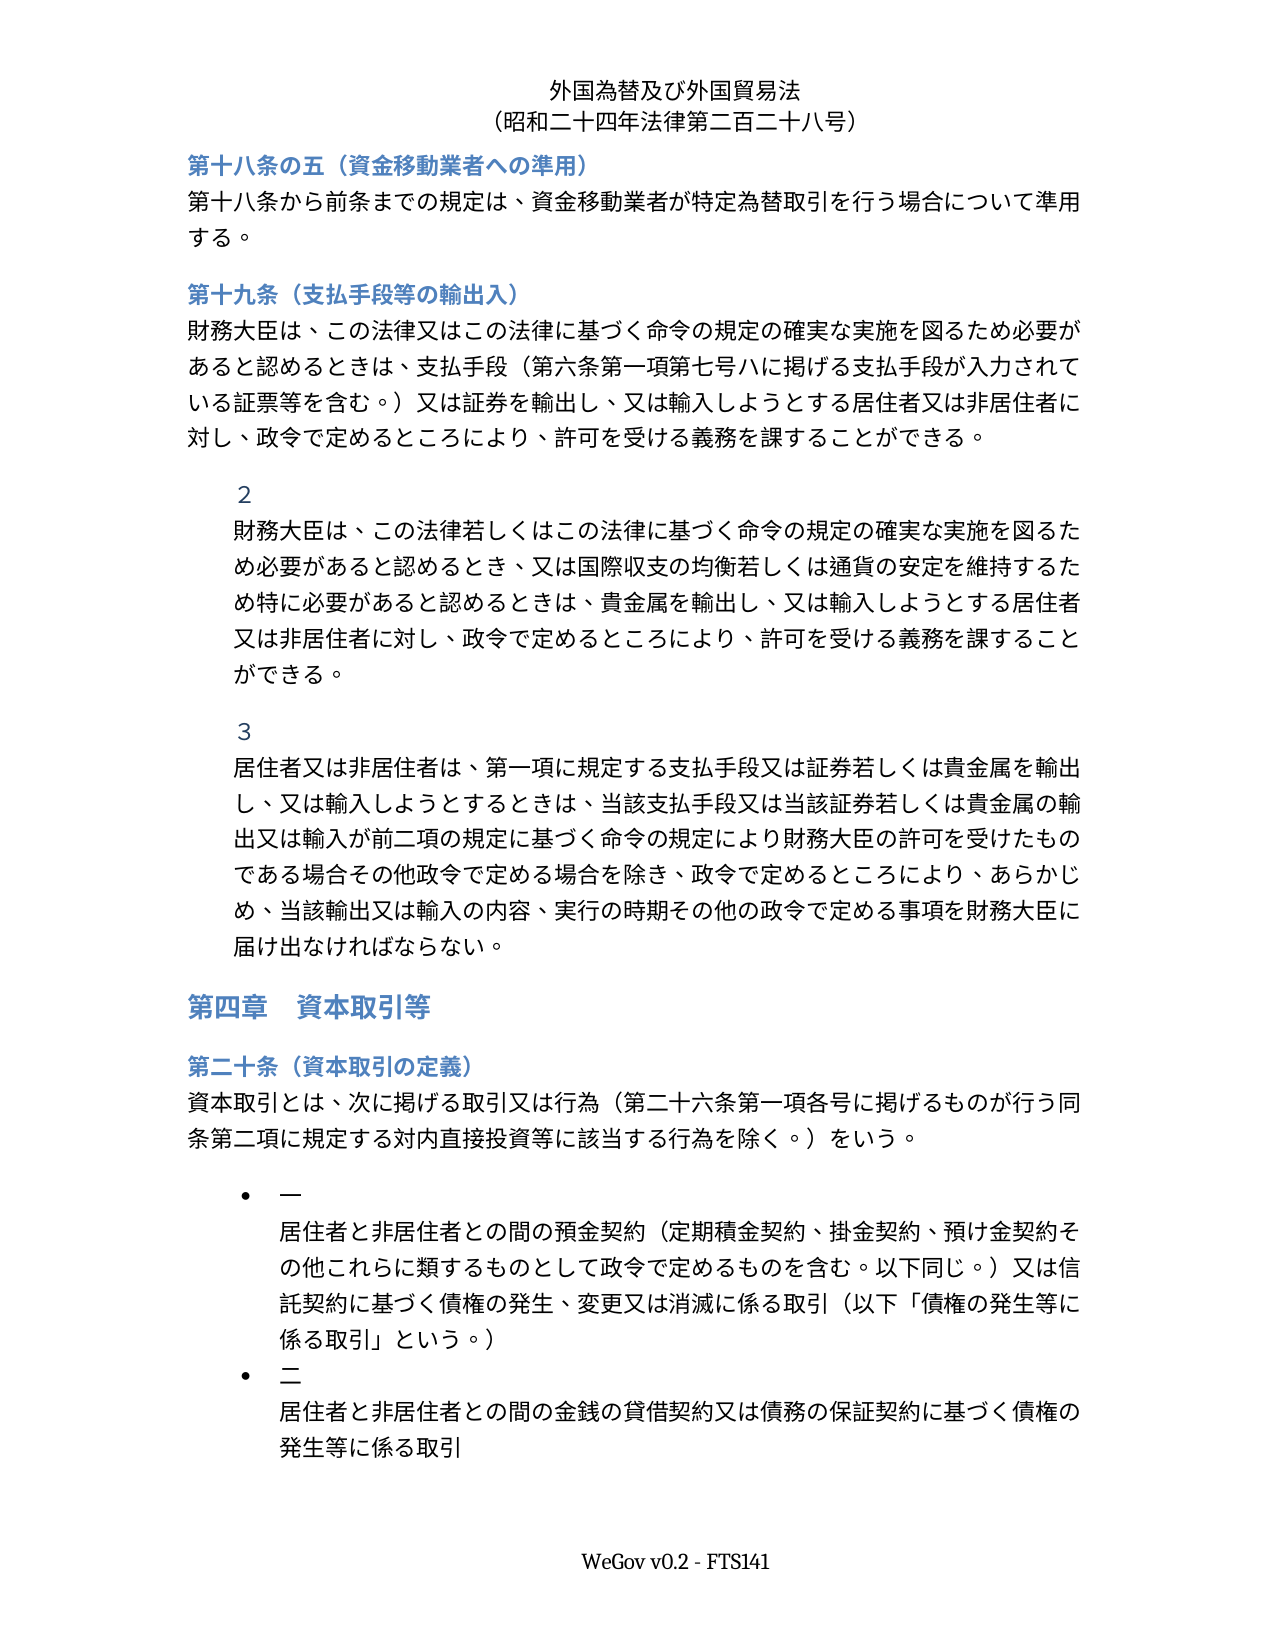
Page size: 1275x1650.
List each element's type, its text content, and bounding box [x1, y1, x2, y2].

subtitle 第二十条（資本取引の定義） [187, 1051, 1087, 1082]
list 二 居住者と非居住者との間の金銭の貸借契約又は債務の保証契約に基づく債権の発生等に係る取引 [242, 1359, 1087, 1463]
text 第十八条から前条までの規定は、資金移動業者が特定為替取引を行う場合について準用する。 [187, 186, 1087, 253]
subtitle ３ [233, 716, 1087, 747]
subtitle 第四章 資本取引等 [187, 988, 1087, 1025]
text 資本取引とは、次に掲げる取引又は行為（第二十六条第一項各号に掲げるものが行う同条第二項に規定する対内直接投資等に該当する行為を除く。）をいう。 [187, 1087, 1087, 1154]
text 財務大臣は、この法律若しくはこの法律に基づく命令の規定の確実な実施を図るため必要があると認めるとき、又は国際収支の均衡若しくは通貨の安定を維持するため特に必要があると認めるときは、貴金属を輸出し、又は輸入しようとする居住者又は非居住者に対し、政令で定めるところにより、許可を受ける義務を課することができる。 [233, 515, 1087, 690]
subtitle ２ [233, 479, 1087, 510]
subtitle 第十九条（支払手段等の輸出入） [187, 279, 1087, 310]
list 一 居住者と非居住者との間の預金契約（定期積金契約、掛金契約、預け金契約その他これらに類するものとして政令で定めるものを含む。以下同じ。）又は信託契約に基づく債権の発生、変更又は消滅に係る取引（以下「債権の発生等に係る取引」という。） [242, 1180, 1087, 1355]
text 居住者又は非居住者は、第一項に規定する支払手段又は証券若しくは貴金属を輸出し、又は輸入しようとするときは、当該支払手段又は当該証券若しくは貴金属の輸出又は輸入が前二項の規定に基づく命令の規定により財務大臣の許可を受けたものである場合その他政令で定める場合を除き、政令で定めるところにより、あらかじめ、当該輸出又は輸入の内容、実行の時期その他の政令で定める事項を財務大臣に届け出なければならない。 [233, 752, 1087, 962]
subtitle 第十八条の五（資金移動業者への準用） [187, 150, 1087, 181]
